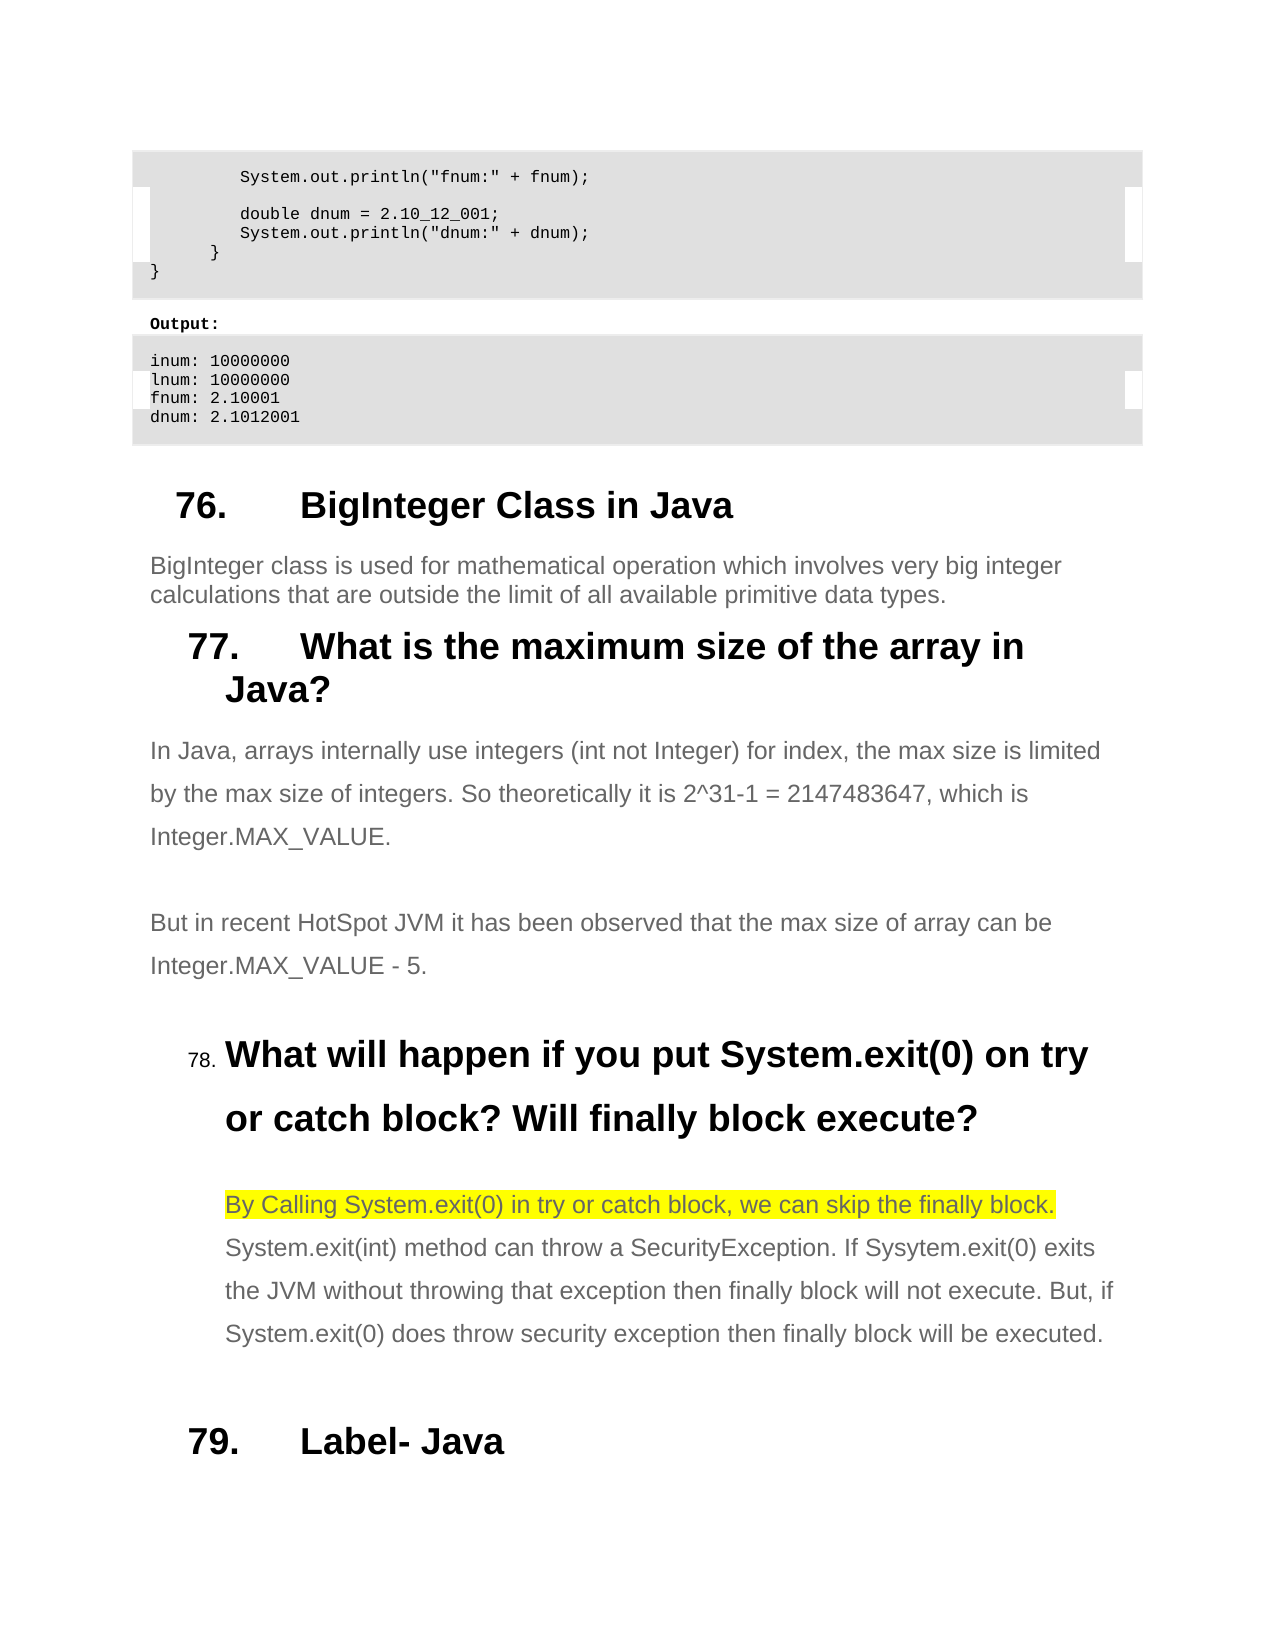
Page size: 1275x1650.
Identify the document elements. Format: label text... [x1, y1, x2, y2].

text double dnum = 2.10_12_001; [150, 206, 1125, 225]
list BigInteger Class in Java [175, 483, 1125, 526]
text BigInteger class is used for mathematical operation which involves very big integer calculations that are outside the limit of all available primitive data types. [150, 551, 1125, 609]
text System.out.println("fnum:" + fnum); [133, 152, 1142, 187]
list What will happen if you put System.exit(0) on try or catch block? Will finally block execute? By Calling System.exit(0) in try or catch block, we can skip the finally block. System.exit(int) method can throw a SecurityException. If Sysytem.exit(0) exits the JVM without throwing that exception then finally block will not execute. But, if System.exit(0) does throw security exception then finally block will be executed. [187, 1032, 1125, 1348]
text lnum: 10000000 [150, 371, 1125, 390]
text System.out.println("dnum:" + dnum); [150, 225, 1125, 244]
list Label- Java [187, 1419, 1125, 1462]
text dnum: 2.1012001 [133, 391, 1142, 444]
text Output: [150, 315, 1125, 334]
text } [133, 244, 1142, 298]
list What is the maximum size of the array in Java? [187, 624, 1125, 711]
text inum: 10000000 [133, 336, 1142, 371]
text In Java, arrays internally use integers (int not Integer) for index, the max size is limited by the max size of integers. So theoretically it is 2^31-1 = 2147483647, which is Integer.MAX_VALUE. But in recent HotSpot JVM it has been observed that the max size of array can be Integer.MAX_VALUE - 5. [150, 736, 1125, 980]
